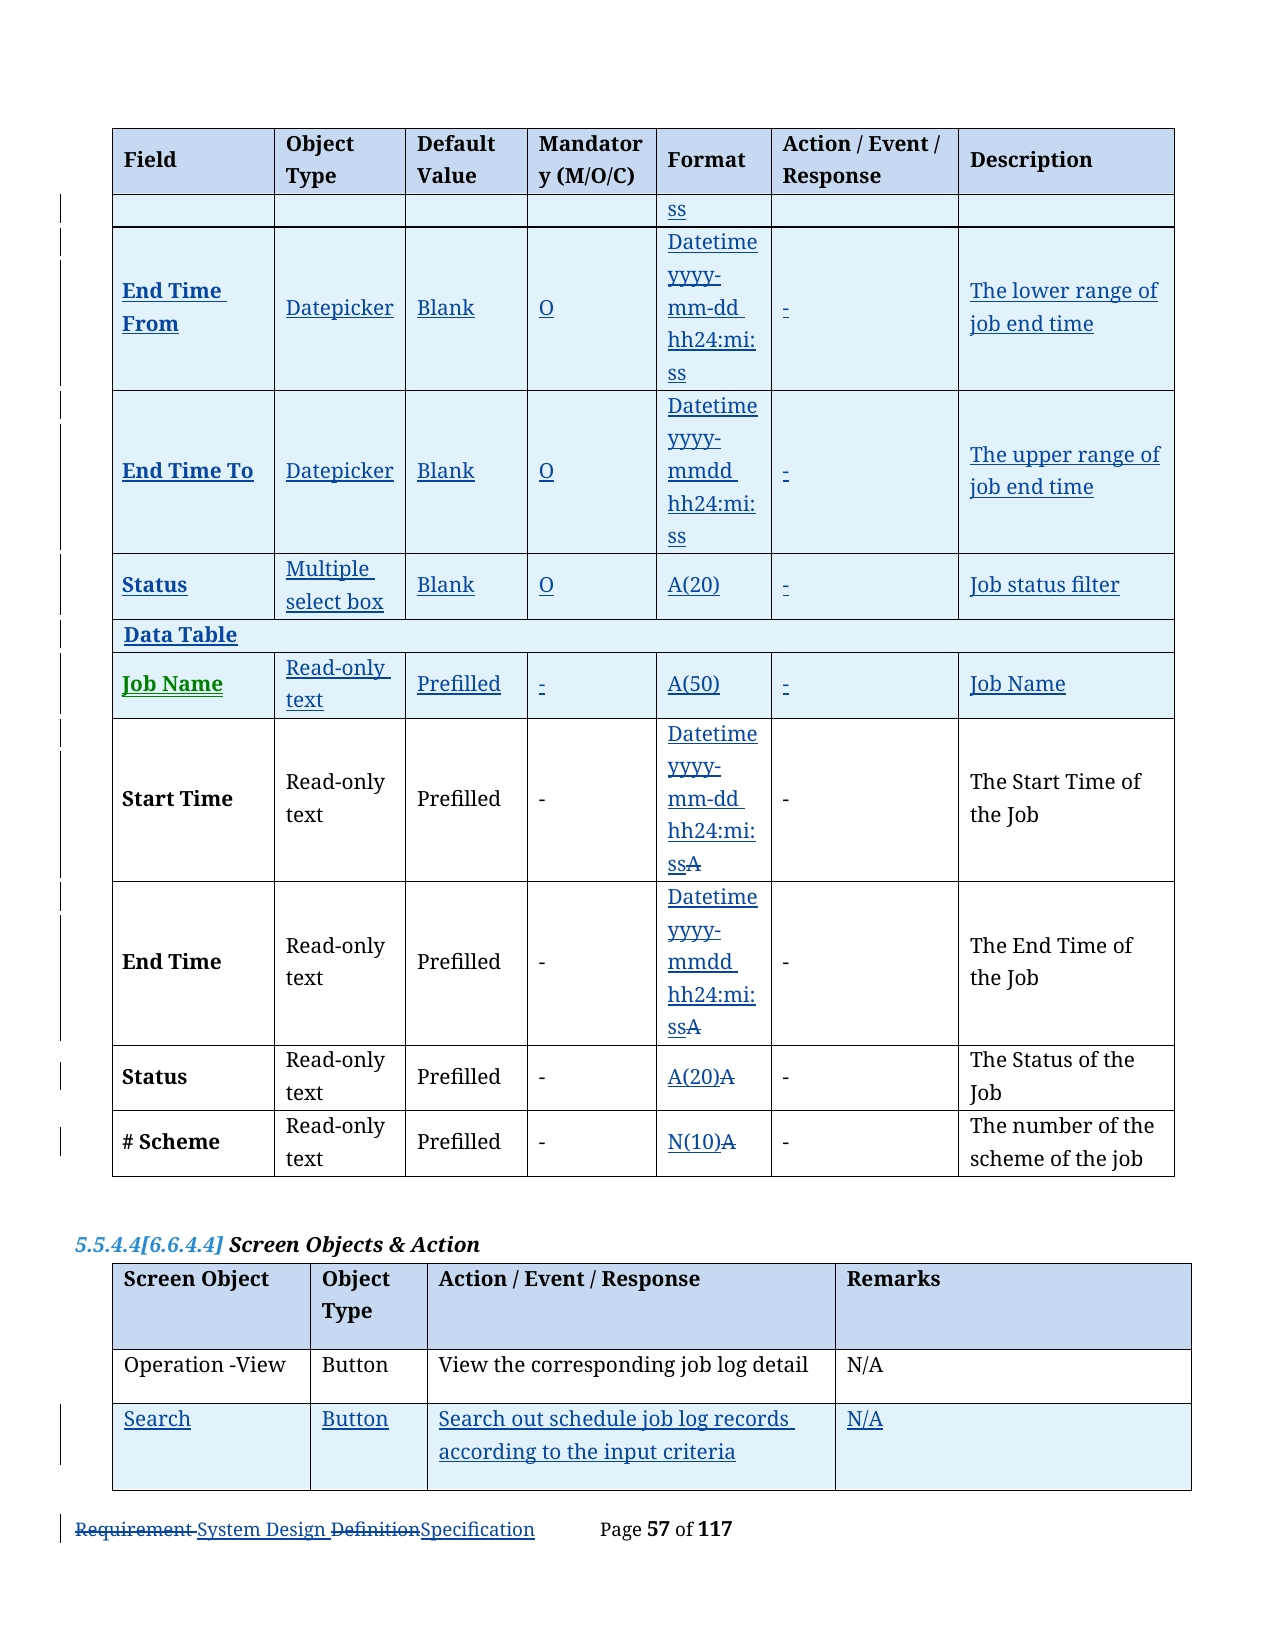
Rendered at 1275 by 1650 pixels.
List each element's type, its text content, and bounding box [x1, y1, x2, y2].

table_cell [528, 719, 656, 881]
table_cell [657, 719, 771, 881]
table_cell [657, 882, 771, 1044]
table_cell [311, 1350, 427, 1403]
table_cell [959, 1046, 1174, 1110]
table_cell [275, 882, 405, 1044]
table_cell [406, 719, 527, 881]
table_header Mandatory (M/O/C) [528, 129, 656, 193]
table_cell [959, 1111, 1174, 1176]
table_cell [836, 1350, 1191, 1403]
table_header Default Value [406, 129, 527, 193]
table_header Action / Event / Response [772, 129, 958, 193]
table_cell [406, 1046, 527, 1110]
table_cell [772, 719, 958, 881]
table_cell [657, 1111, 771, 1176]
subtitle Screen Objects & Action [75, 1230, 1200, 1259]
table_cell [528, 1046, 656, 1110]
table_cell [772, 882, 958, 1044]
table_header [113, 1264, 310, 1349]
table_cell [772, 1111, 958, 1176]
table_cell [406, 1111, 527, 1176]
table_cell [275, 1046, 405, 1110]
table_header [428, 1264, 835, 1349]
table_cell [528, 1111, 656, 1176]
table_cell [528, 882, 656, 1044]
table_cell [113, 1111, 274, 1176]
table_header Format [657, 129, 771, 193]
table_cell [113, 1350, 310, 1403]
table_header Description [959, 129, 1174, 193]
table_header Field [113, 129, 274, 193]
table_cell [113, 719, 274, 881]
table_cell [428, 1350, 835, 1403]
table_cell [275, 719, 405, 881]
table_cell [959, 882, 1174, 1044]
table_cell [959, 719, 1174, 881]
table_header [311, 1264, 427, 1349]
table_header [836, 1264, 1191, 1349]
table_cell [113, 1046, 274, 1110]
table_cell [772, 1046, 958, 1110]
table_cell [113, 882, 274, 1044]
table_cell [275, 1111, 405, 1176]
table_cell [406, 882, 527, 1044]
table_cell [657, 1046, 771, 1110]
table_header Object Type [275, 129, 405, 193]
